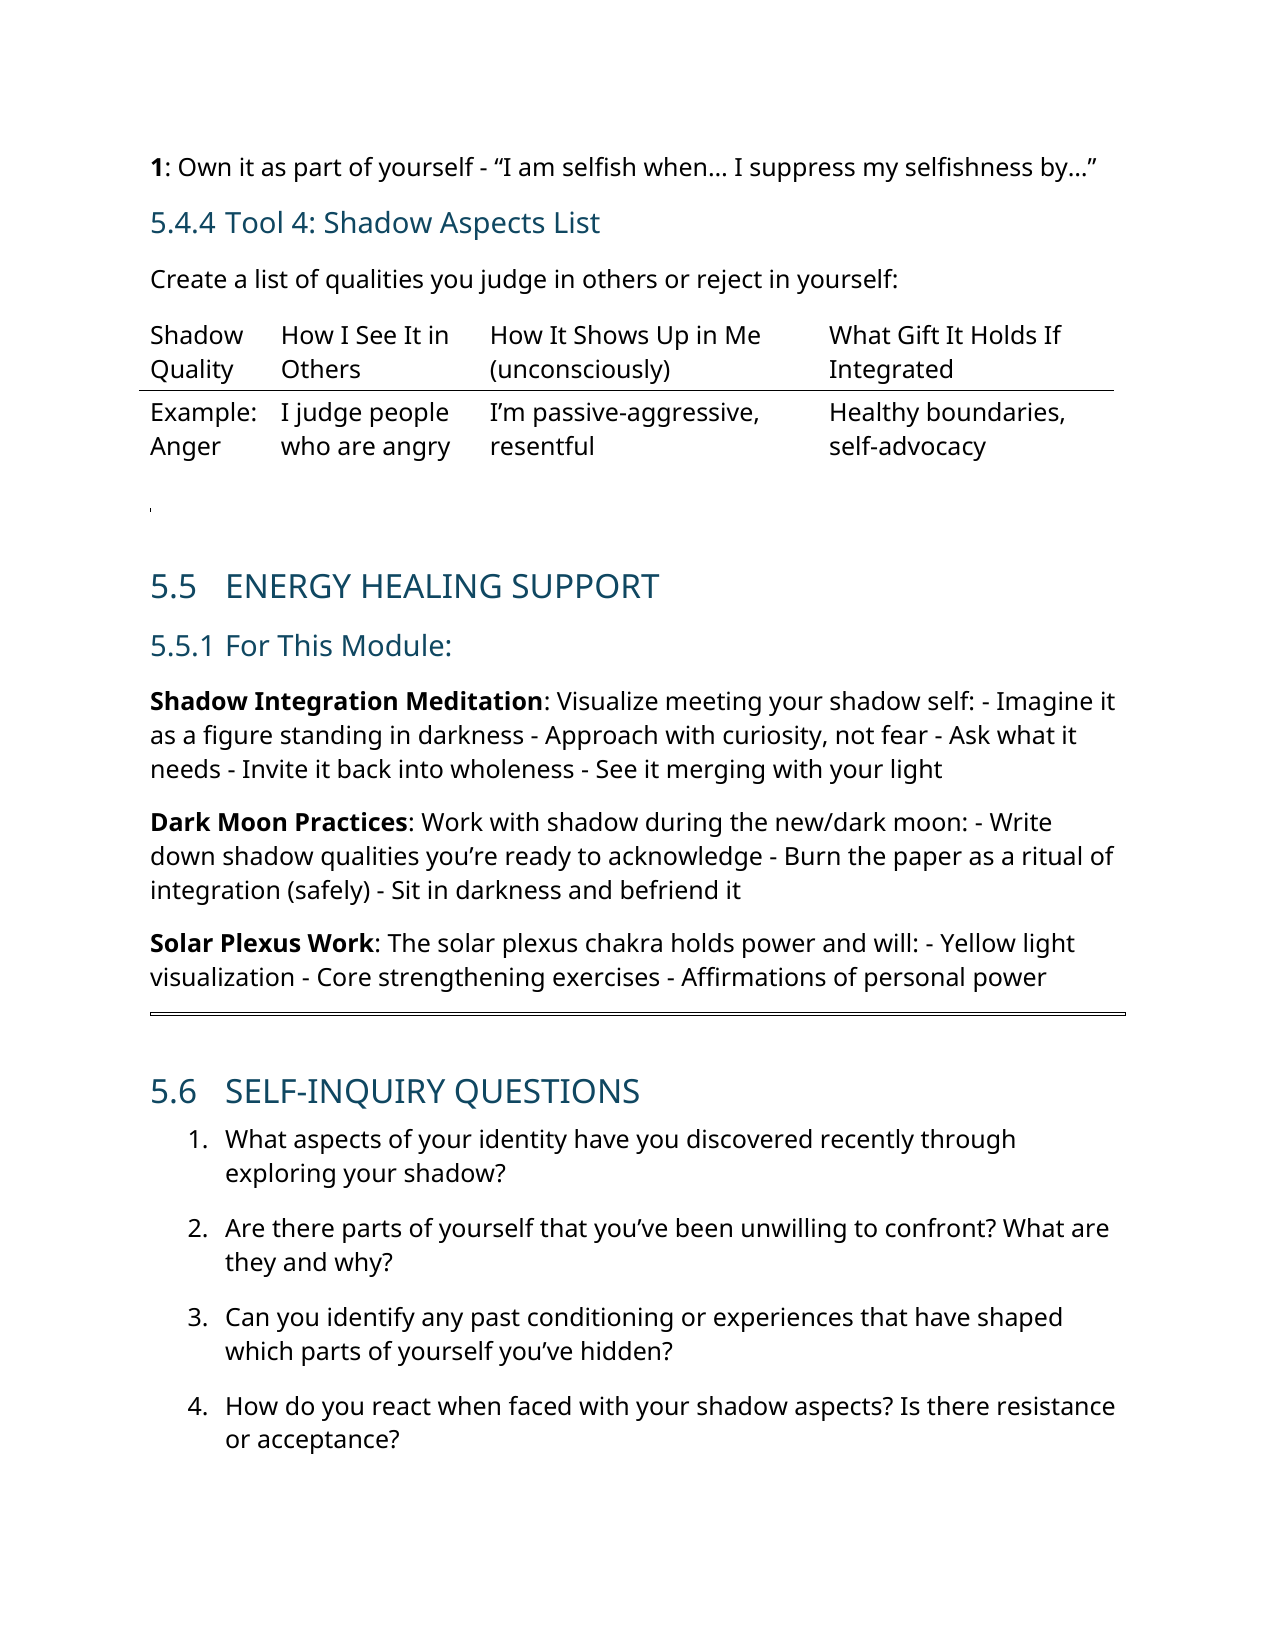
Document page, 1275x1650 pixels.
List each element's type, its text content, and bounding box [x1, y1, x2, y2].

subtitle 5.5 ENERGY HEALING SUPPORT [150, 563, 1125, 609]
text Create a list of qualities you judge in others or reject in yourself: [150, 261, 1125, 295]
text Solar Plexus Work: The solar plexus chakra holds power and will: - Yellow light visualization - Core strengthening exercises - Affirmations of personal power [150, 926, 1125, 994]
text 1: Own it as part of yourself - “I am selfish when… I suppress my selfishness by…” [150, 150, 1125, 184]
subtitle 5.6 SELF-INQUIRY QUESTIONS [150, 1067, 1125, 1113]
subtitle 5.4.4 Tool 4: Shadow Aspects List [150, 203, 1125, 242]
list What aspects of your identity have you discovered recently through exploring your shadow? [187, 1121, 1125, 1189]
list Are there parts of yourself that you’ve been unwilling to confront? What are they and why? [187, 1210, 1125, 1278]
text Shadow Integration Meditation: Visualize meeting your shadow self: - Imagine it as a figure standing in darkness - Approach with curiosity, not fear - Ask what it needs - Invite it back into wholeness - See it merging with your light [150, 684, 1125, 786]
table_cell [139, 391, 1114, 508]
list How do you react when faced with your shadow aspects? Is there resistance or acceptance? [187, 1388, 1125, 1456]
text Dark Moon Practices: Work with shadow during the new/dark moon: - Write down shadow qualities you’re ready to acknowledge - Burn the paper as a ritual of integration (safely) - Sit in darkness and befriend it [150, 805, 1125, 907]
list Can you identify any past conditioning or experiences that have shaped which parts of yourself you’ve hidden? [187, 1299, 1125, 1367]
subtitle 5.5.1 For This Module: [150, 625, 1125, 665]
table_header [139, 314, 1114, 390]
